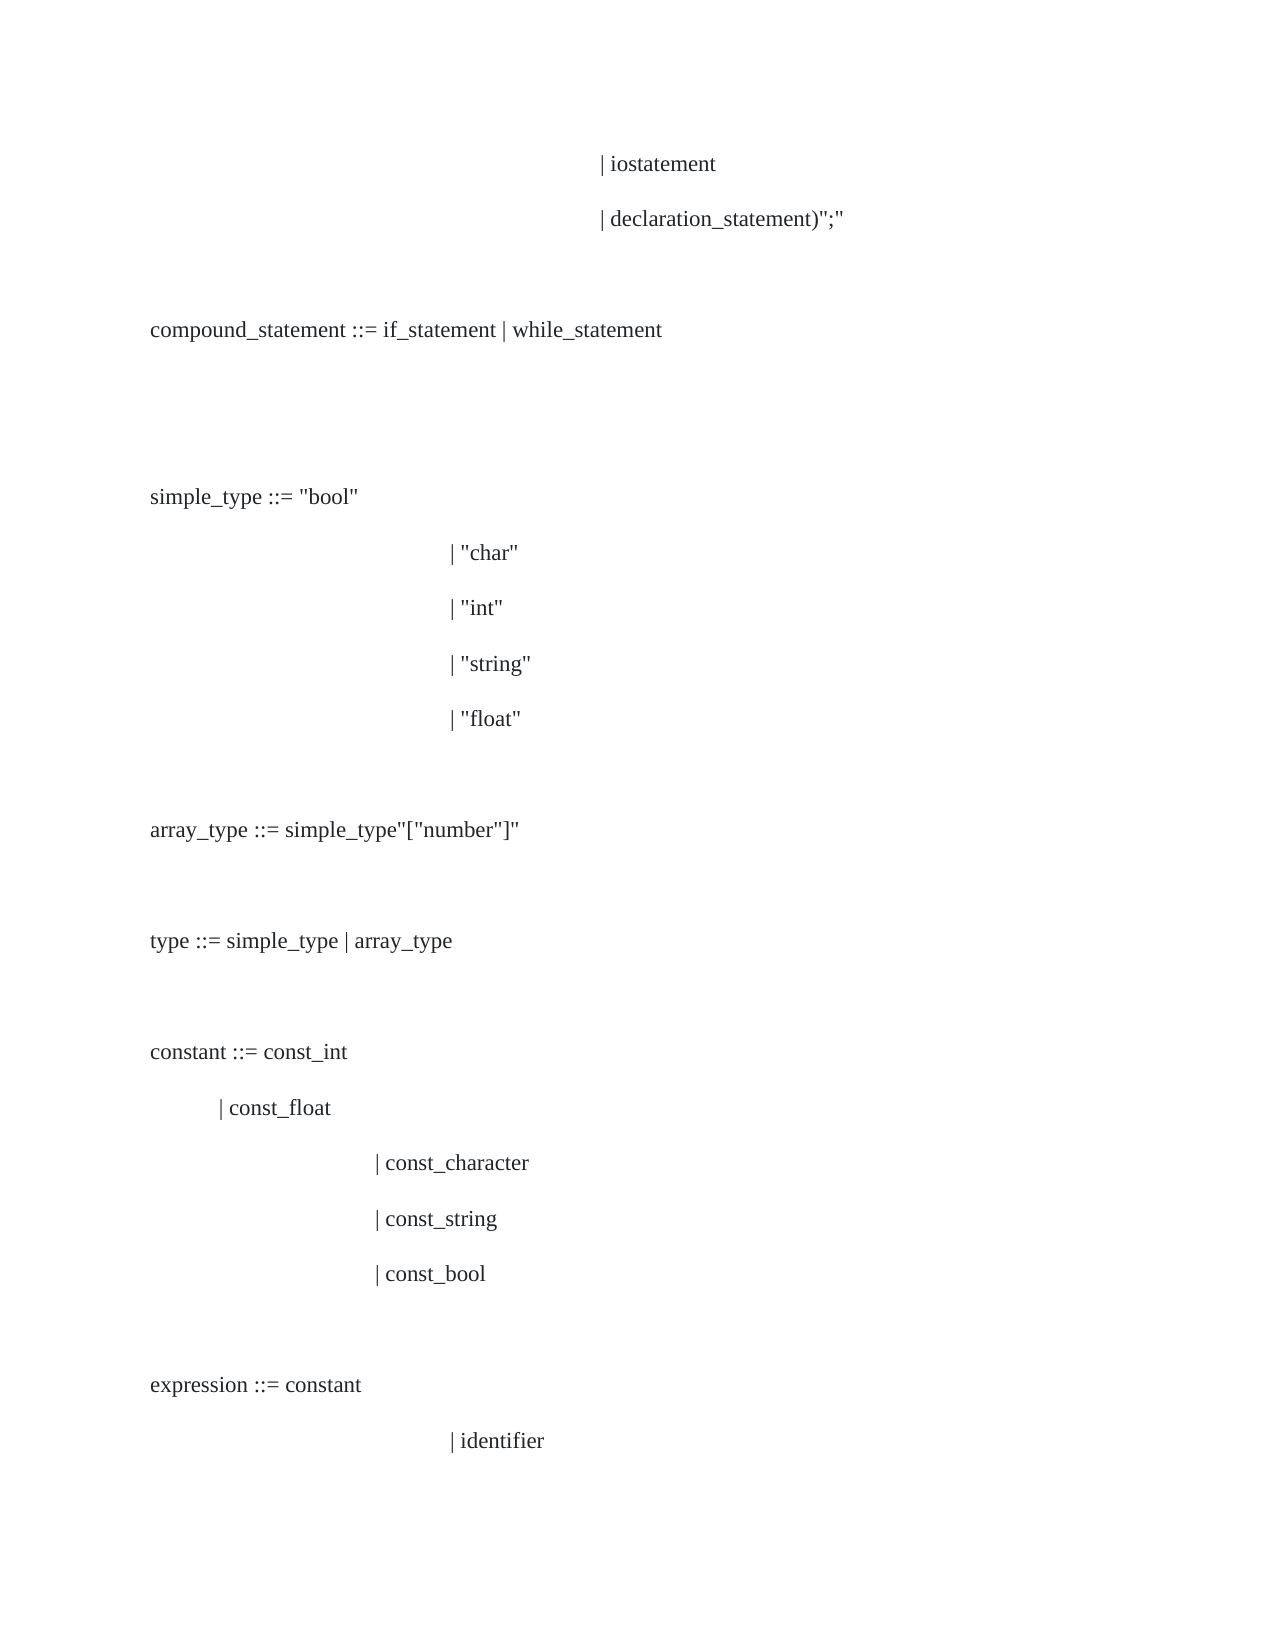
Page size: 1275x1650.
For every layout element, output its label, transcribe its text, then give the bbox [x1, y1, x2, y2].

text | "string" [150, 650, 1125, 676]
text | const_float [150, 1094, 1125, 1120]
text array_type ::= simple_type"["number"]" [150, 816, 1125, 843]
text type ::= simple_type | array_type [150, 927, 1125, 954]
text simple_type ::= "bool" [150, 483, 1125, 509]
text | iostatement [150, 150, 1125, 176]
text constant ::= const_int [150, 1038, 1125, 1065]
text | "float" [150, 705, 1125, 732]
text | const_character [150, 1149, 1125, 1176]
text | "int" [150, 594, 1125, 621]
text | declaration_statement)";" [150, 206, 1125, 232]
text | "char" [150, 539, 1125, 565]
text | identifier [150, 1427, 1125, 1453]
text expression ::= constant [150, 1371, 1125, 1398]
text | const_string [150, 1205, 1125, 1231]
text compound_statement ::= if_statement | while_statement [150, 317, 1125, 343]
text | const_bool [150, 1260, 1125, 1287]
